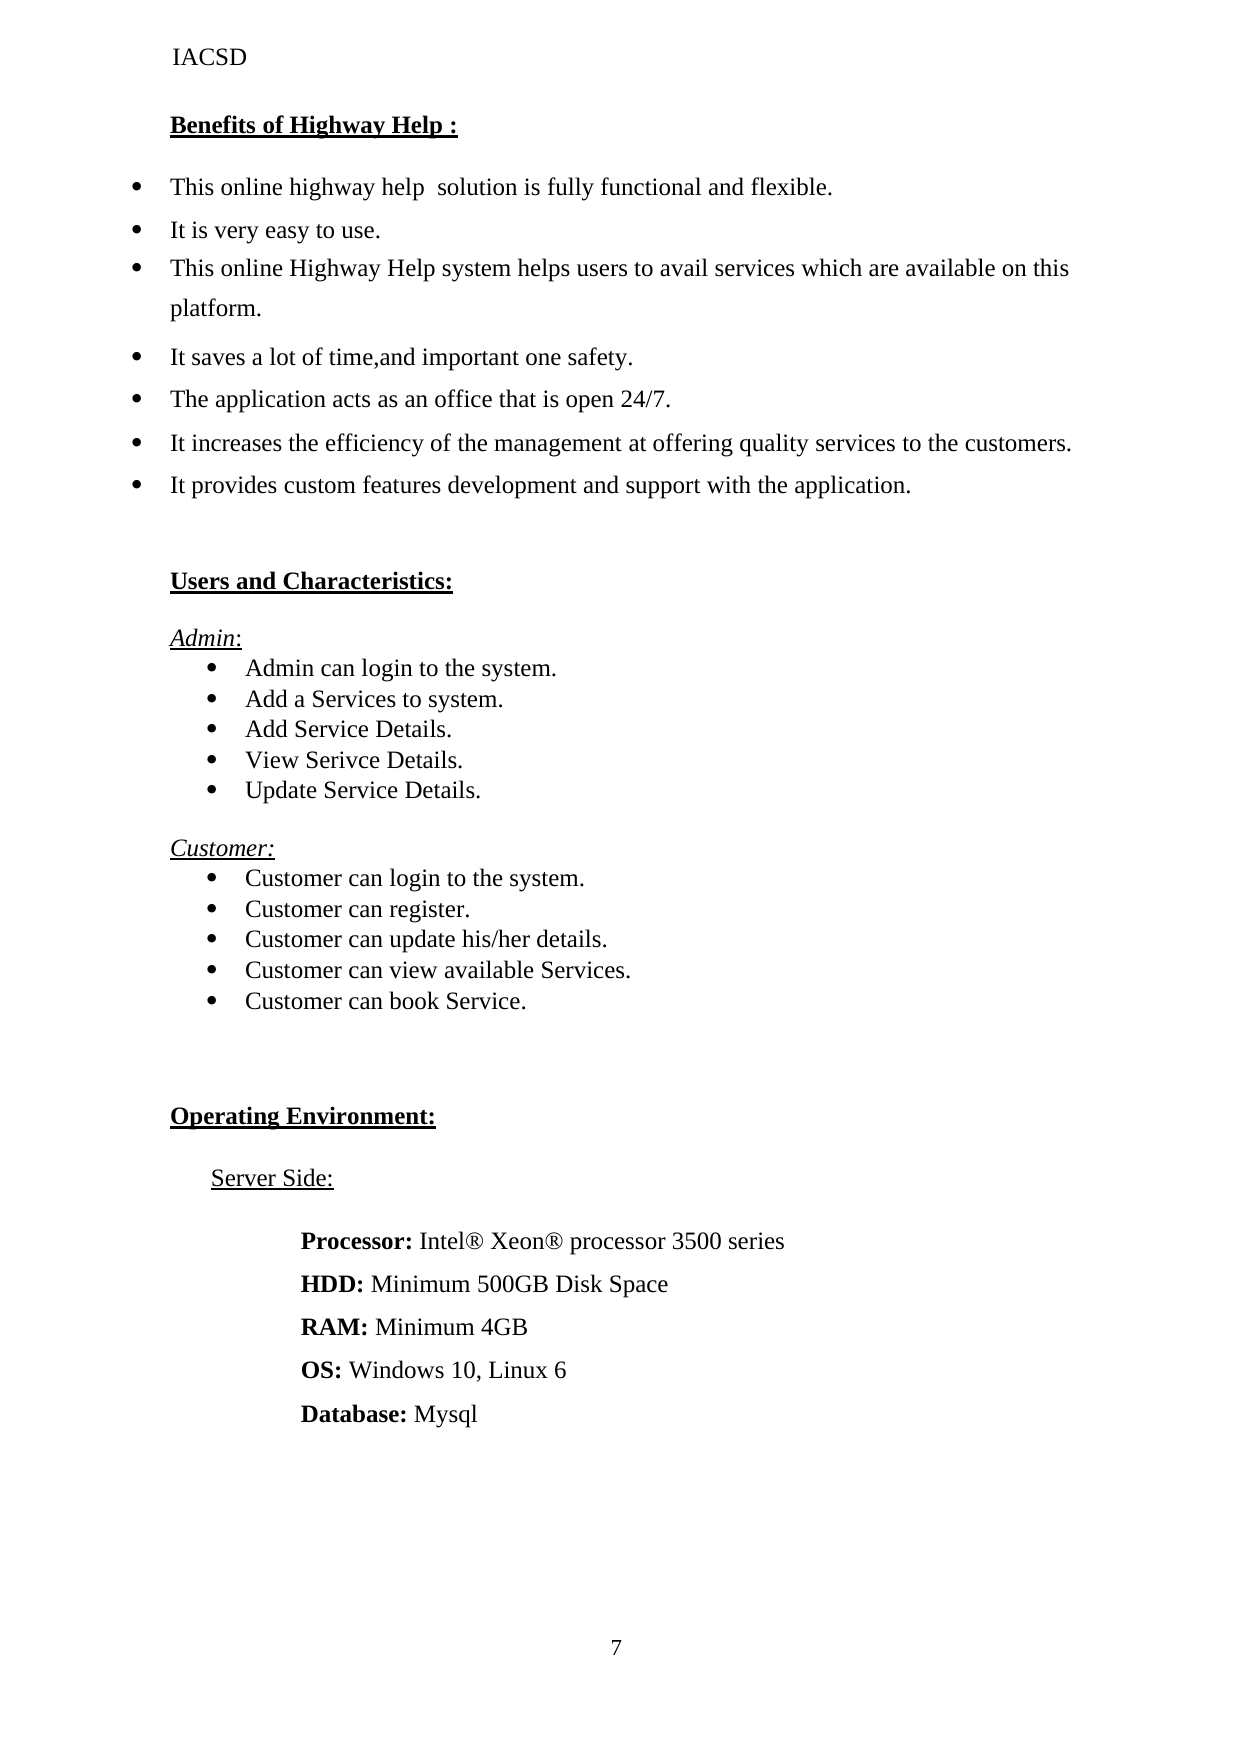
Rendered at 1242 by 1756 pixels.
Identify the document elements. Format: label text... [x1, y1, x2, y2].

list Add Service Details. [207, 713, 1196, 744]
list Customer can login to the system. [207, 862, 1196, 893]
list Customer can book Service. [207, 985, 1196, 1015]
text Server Side: [211, 1163, 1196, 1192]
list View Serivce Details. [207, 744, 1196, 774]
list Update Service Details. [207, 774, 1196, 805]
list It saves a lot of time,and important one safety. [132, 342, 1086, 371]
list It is very easy to use. [132, 215, 1196, 244]
text RAM: Minimum 4GB OS: Windows 10, Linux 6 Database: Mysql [301, 1312, 569, 1427]
text Admin: [170, 623, 1196, 652]
list Customer can view available Services. [207, 954, 1196, 984]
list Add a Services to system. [207, 683, 1196, 713]
list Customer can register. [207, 893, 1196, 923]
subtitle Benefits of Highway Help : [170, 110, 1196, 139]
list It provides custom features development and support with the application. [132, 470, 1196, 499]
text Users and Characteristics: [170, 566, 1196, 595]
list The application acts as an office that is open 24/7. [132, 384, 1196, 413]
text Customer: [170, 834, 1196, 862]
text HDD: Minimum 500GB Disk Space [301, 1269, 1196, 1298]
list Customer can update his/her details. [207, 923, 1196, 954]
list It increases the efficiency of the management at offering quality services to the customers. [132, 428, 1196, 457]
list This online highway help solution is fully functional and flexible. [132, 172, 1196, 201]
subtitle Operating Environment: [170, 1101, 1196, 1130]
list This online Highway Help system helps users to avail services which are available on this platform. [132, 253, 1086, 322]
list Admin can login to the system. [207, 652, 1196, 683]
text Processor: Intel® Xeon® processor 3500 series [301, 1226, 1196, 1255]
